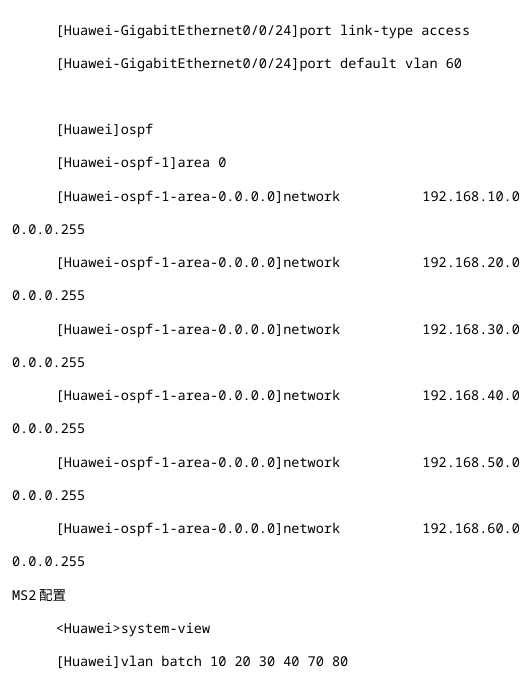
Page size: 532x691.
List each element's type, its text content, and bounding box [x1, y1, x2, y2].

text MS2配置 [12, 578, 520, 611]
text [Huawei-ospf-1-area-0.0.0.0]network 192.168.30.0 0.0.0.255 [12, 312, 520, 379]
text [Huawei-ospf-1-area-0.0.0.0]network 192.168.60.0 0.0.0.255 [12, 512, 520, 578]
text [Huawei]ospf [12, 113, 520, 146]
text [Huawei-ospf-1-area-0.0.0.0]network 192.168.10.0 0.0.0.255 [12, 179, 520, 246]
text [Huawei-GigabitEthernet0/0/24]port link-type access [12, 13, 520, 46]
text [Huawei-ospf-1]area 0 [12, 146, 520, 179]
text [Huawei-GigabitEthernet0/0/24]port default vlan 60 [12, 46, 520, 79]
text [Huawei-ospf-1-area-0.0.0.0]network 192.168.50.0 0.0.0.255 [12, 445, 520, 512]
text <Huawei>system-view [12, 611, 520, 644]
text [Huawei-ospf-1-area-0.0.0.0]network 192.168.20.0 0.0.0.255 [12, 246, 520, 312]
text [Huawei]vlan batch 10 20 30 40 70 80 [12, 644, 520, 678]
text [Huawei-ospf-1-area-0.0.0.0]network 192.168.40.0 0.0.0.255 [12, 379, 520, 445]
